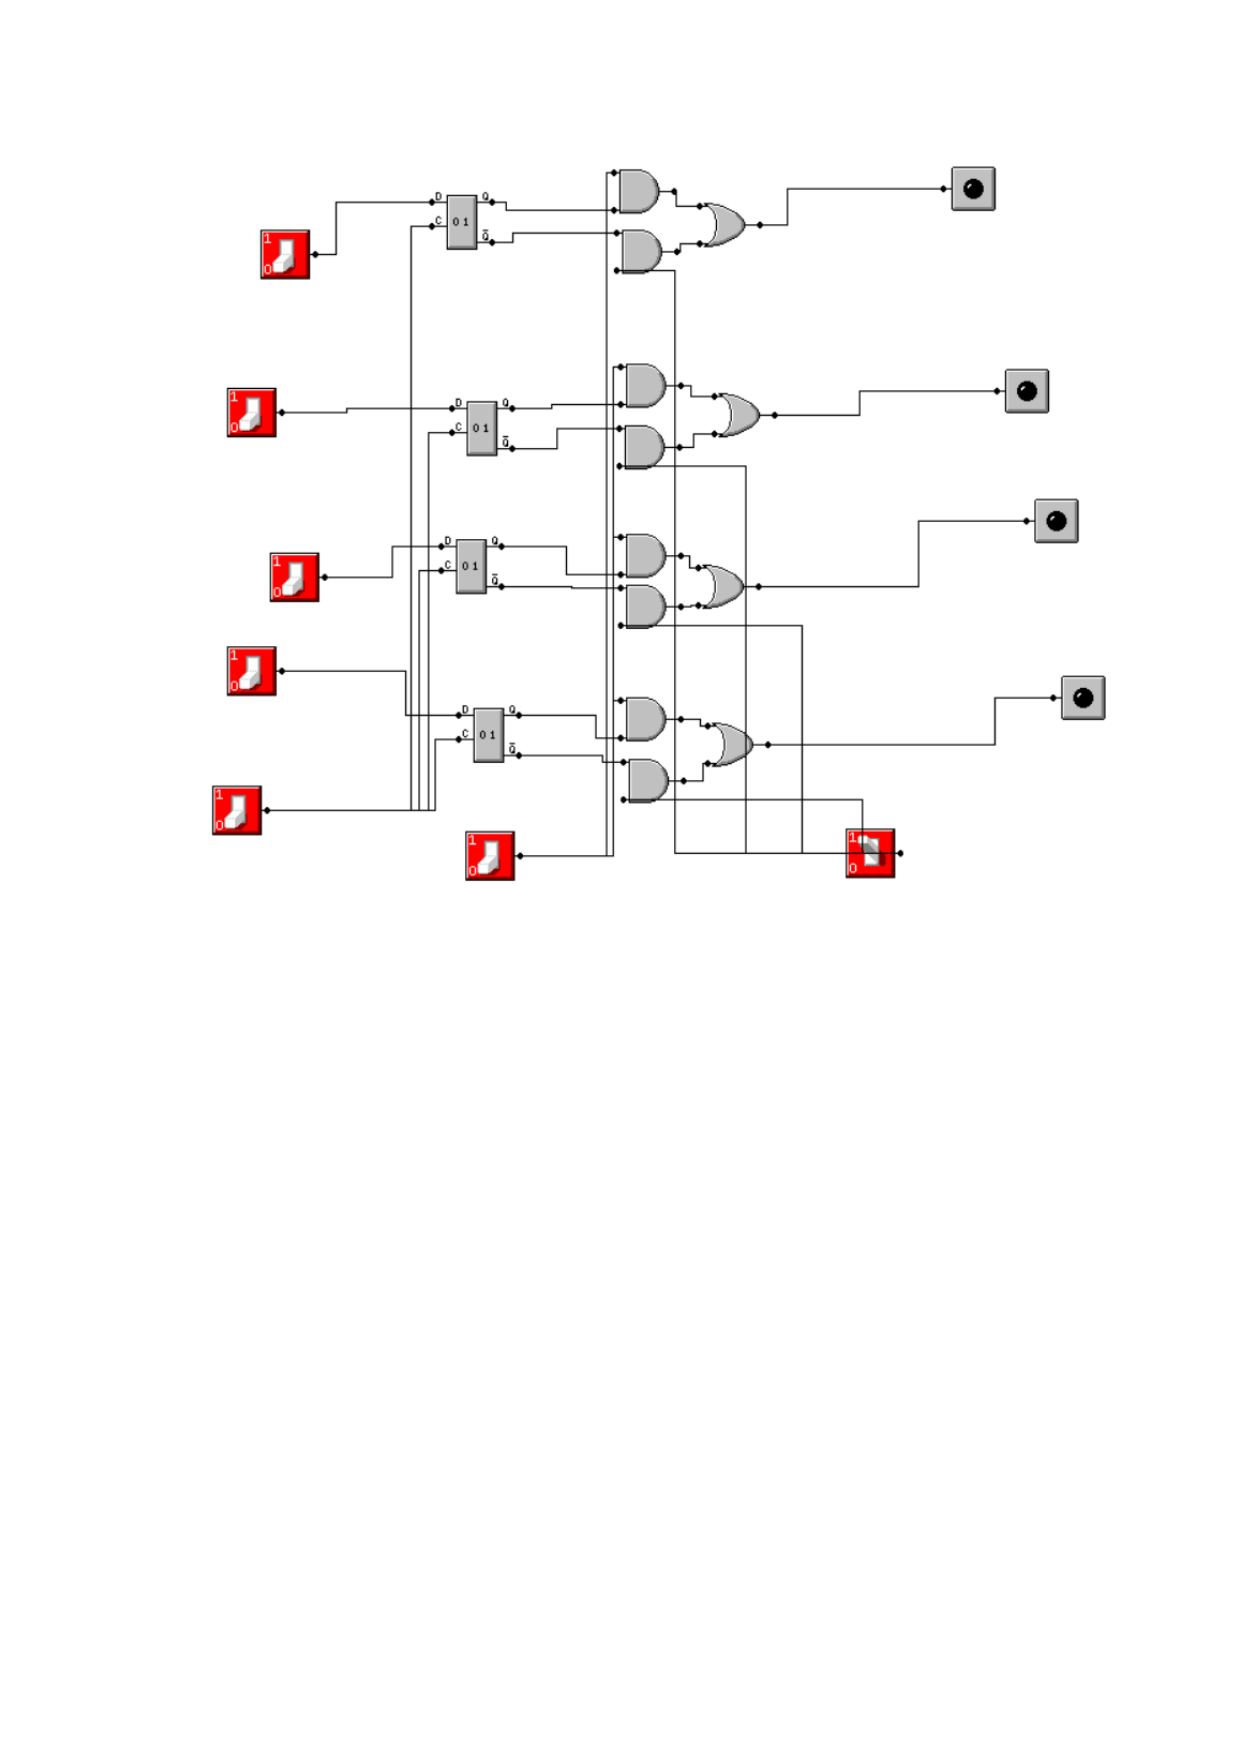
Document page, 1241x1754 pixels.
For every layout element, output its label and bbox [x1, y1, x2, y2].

picture [177, 118, 1152, 898]
